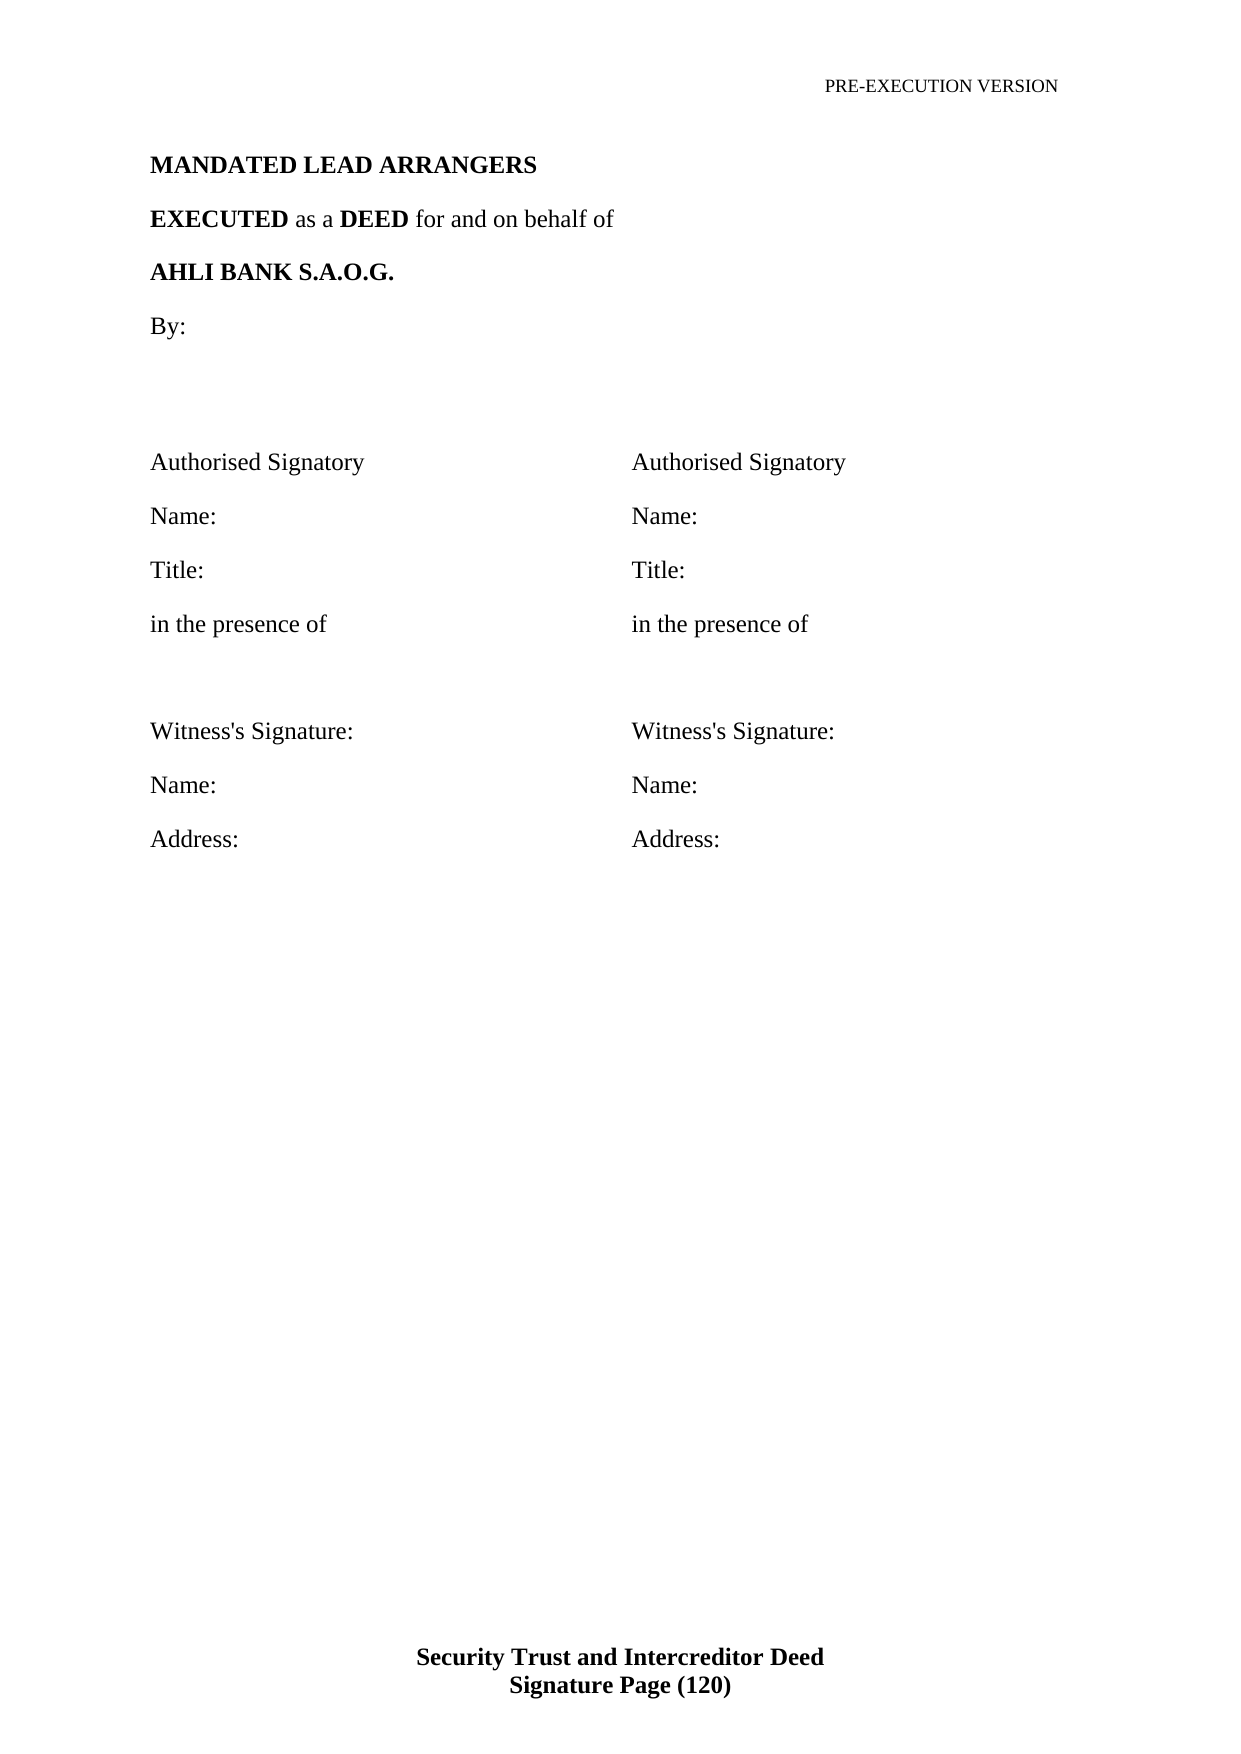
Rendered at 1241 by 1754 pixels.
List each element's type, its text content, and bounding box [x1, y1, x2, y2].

text MANDATED LEAD ARRANGERS [150, 150, 1090, 179]
text AHLI BANK S.A.O.G. [150, 257, 1090, 286]
table_header Authorised Signatory Name: Title: in the presence of [139, 419, 620, 716]
text By: [150, 311, 1090, 340]
table_header Authorised Signatory Name: Title: in the presence of [620, 419, 1101, 716]
table_cell Witness's Signature: Name: Address: [139, 716, 620, 931]
text EXECUTED as a DEED for and on behalf of [150, 204, 1090, 232]
table_cell Witness's Signature: Name: Address: [620, 716, 1101, 931]
